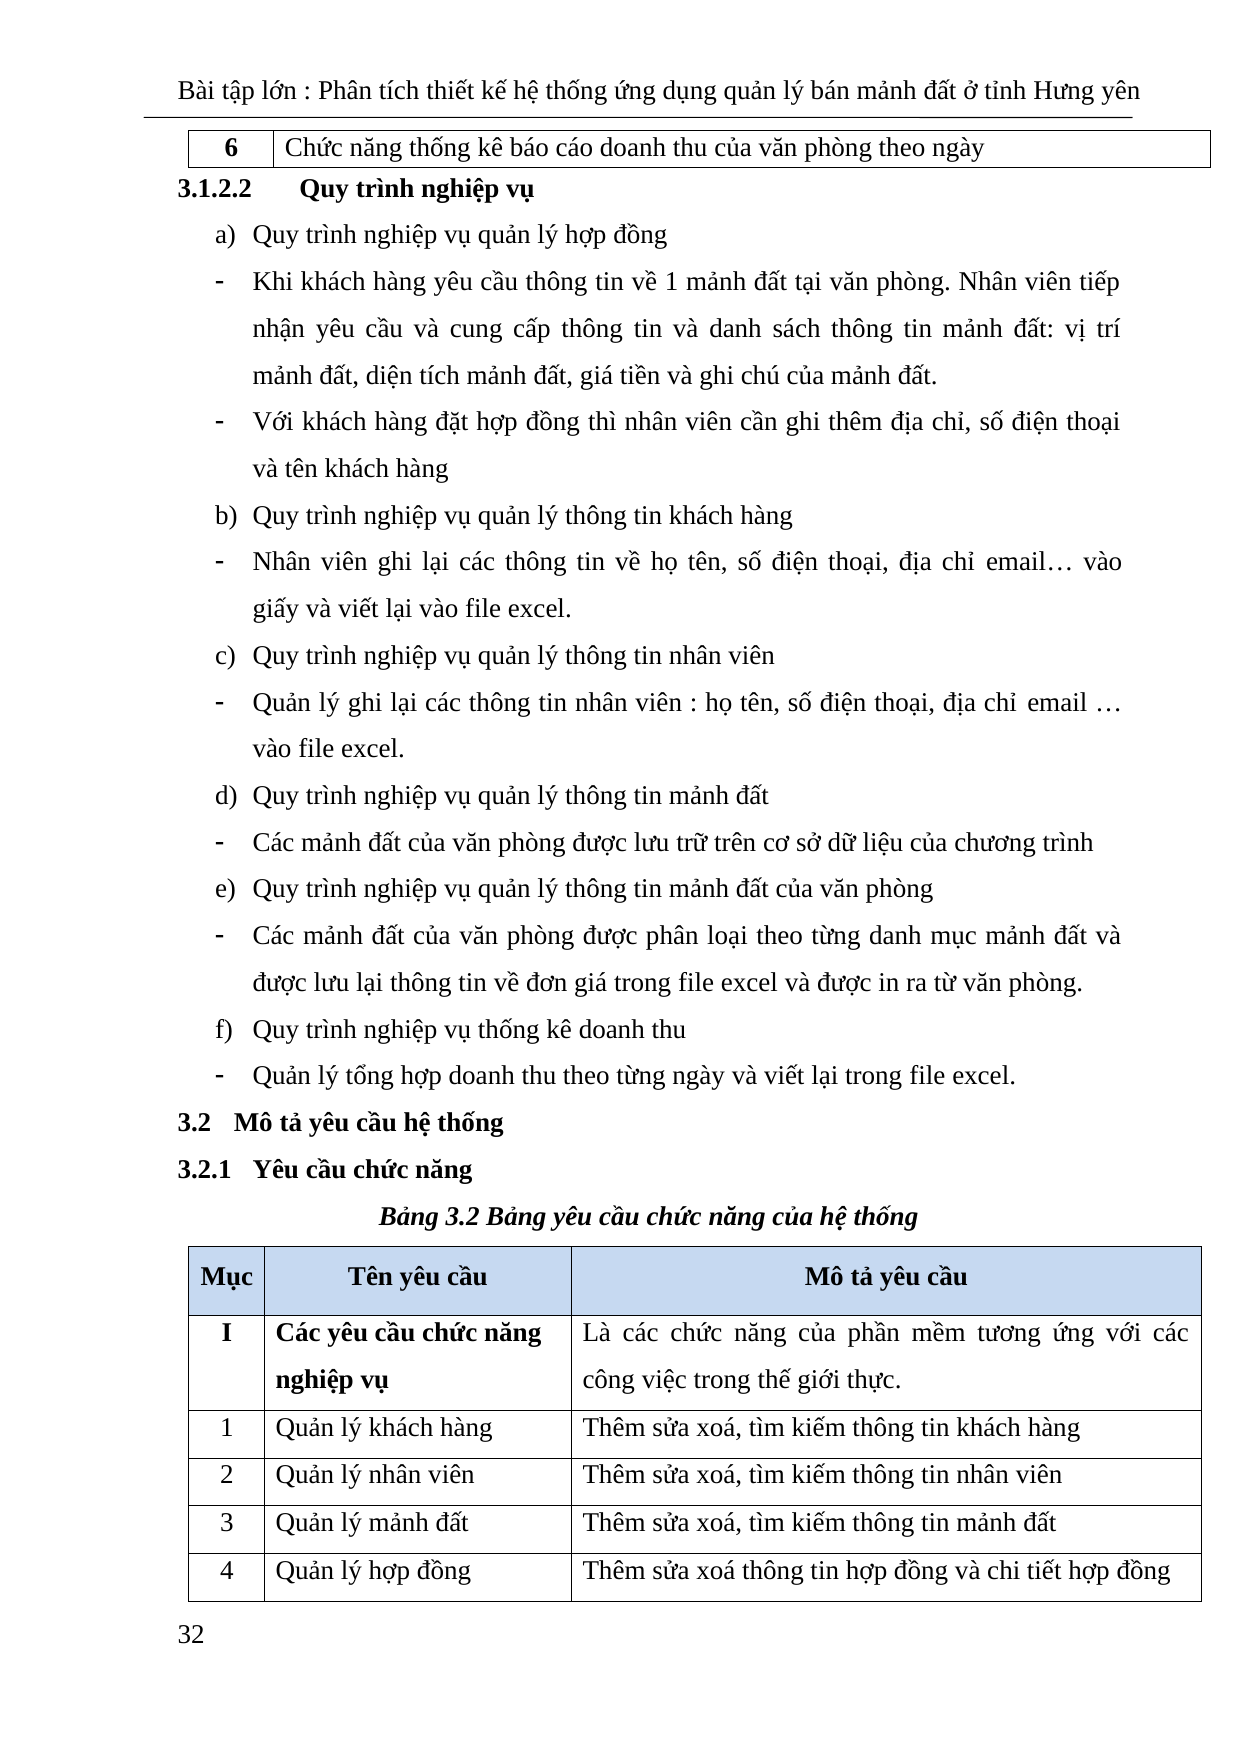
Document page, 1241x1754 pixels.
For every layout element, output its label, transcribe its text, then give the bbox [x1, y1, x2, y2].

table_cell Là các chức năng của phần mềm tương ứng với các công việc trong thế giới thực. [572, 1316, 1201, 1410]
list Quy trình nghiệp vụ quản lý thông tin khách hàng [215, 499, 1122, 530]
table_cell 2 [189, 1459, 264, 1505]
list Các mảnh đất của văn phòng được phân loại theo từng danh mục mảnh đất và được lưu lại thông tin về đơn giá trong file excel và được in ra từ văn phòng. [215, 919, 1122, 997]
table_cell 6 [189, 131, 273, 167]
list Quản lý ghi lại các thông tin nhân viên : họ tên, số điện thoại, địa chỉ email … vào file excel. [215, 686, 1122, 763]
list Quy trình nghiệp vụ thống kê doanh thu [215, 1013, 1122, 1044]
list Quy trình nghiệp vụ quản lý thông tin nhân viên [215, 639, 1122, 670]
list Quy trình nghiệp vụ quản lý thông tin mảnh đất của văn phòng [215, 873, 1122, 904]
table_header Tên yêu cầu [265, 1247, 571, 1315]
table_cell Quản lý khách hàng [265, 1411, 571, 1457]
list Các mảnh đất của văn phòng được lưu trữ trên cơ sở dữ liệu của chương trình [215, 826, 1122, 857]
table_cell Thêm sửa xoá, tìm kiếm thông tin mảnh đất [572, 1506, 1201, 1553]
table_cell Thêm sửa xoá thông tin hợp đồng và chi tiết hợp đồng [572, 1554, 1201, 1601]
table_cell Quản lý mảnh đất [265, 1506, 571, 1553]
list Quản lý tổng hợp doanh thu theo từng ngày và viết lại trong file excel. [215, 1059, 1122, 1091]
table_cell 1 [189, 1411, 264, 1457]
table_header Mô tả yêu cầu [572, 1247, 1201, 1315]
table_cell Quản lý nhân viên [265, 1459, 571, 1505]
table_cell Thêm sửa xoá, tìm kiếm thông tin nhân viên [572, 1459, 1201, 1505]
table_cell Chức năng thống kê báo cáo doanh thu của văn phòng theo ngày [274, 131, 1210, 167]
table_cell 3 [189, 1506, 264, 1553]
table_cell Quản lý hợp đồng [265, 1554, 571, 1601]
list Nhân viên ghi lại các thông tin về họ tên, số điện thoại, địa chỉ email… vào giấy và viết lại vào file excel. [215, 546, 1122, 623]
subtitle Yêu cầu chức năng [177, 1153, 1122, 1184]
list Quy trình nghiệp vụ quản lý thông tin mảnh đất [215, 779, 1122, 810]
subtitle Mô tả yêu cầu hệ thống [177, 1106, 1122, 1137]
list Khi khách hàng yêu cầu thông tin về 1 mảnh đất tại văn phòng. Nhân viên tiếp nhận yêu cầu và cung cấp thông tin và danh sách thông tin mảnh đất: vị trí mảnh đất, diện tích mảnh đất, giá tiền và ghi chú của mảnh đất. [215, 265, 1122, 390]
table_header Mục [189, 1247, 264, 1315]
table_cell 4 [189, 1554, 264, 1601]
table_cell I [189, 1316, 264, 1410]
table_cell Các yêu cầu chức năng nghiệp vụ [265, 1316, 571, 1410]
list Với khách hàng đặt hợp đồng thì nhân viên cần ghi thêm địa chỉ, số điện thoại và tên khách hàng [215, 405, 1122, 483]
list Quy trình nghiệp vụ quản lý hợp đồng [215, 219, 1122, 250]
subtitle Quy trình nghiệp vụ [177, 172, 1122, 203]
table_cell Thêm sửa xoá, tìm kiếm thông tin khách hàng [572, 1411, 1201, 1457]
text Bảng 3.2 Bảng yêu cầu chức năng của hệ thống [177, 1199, 1122, 1231]
